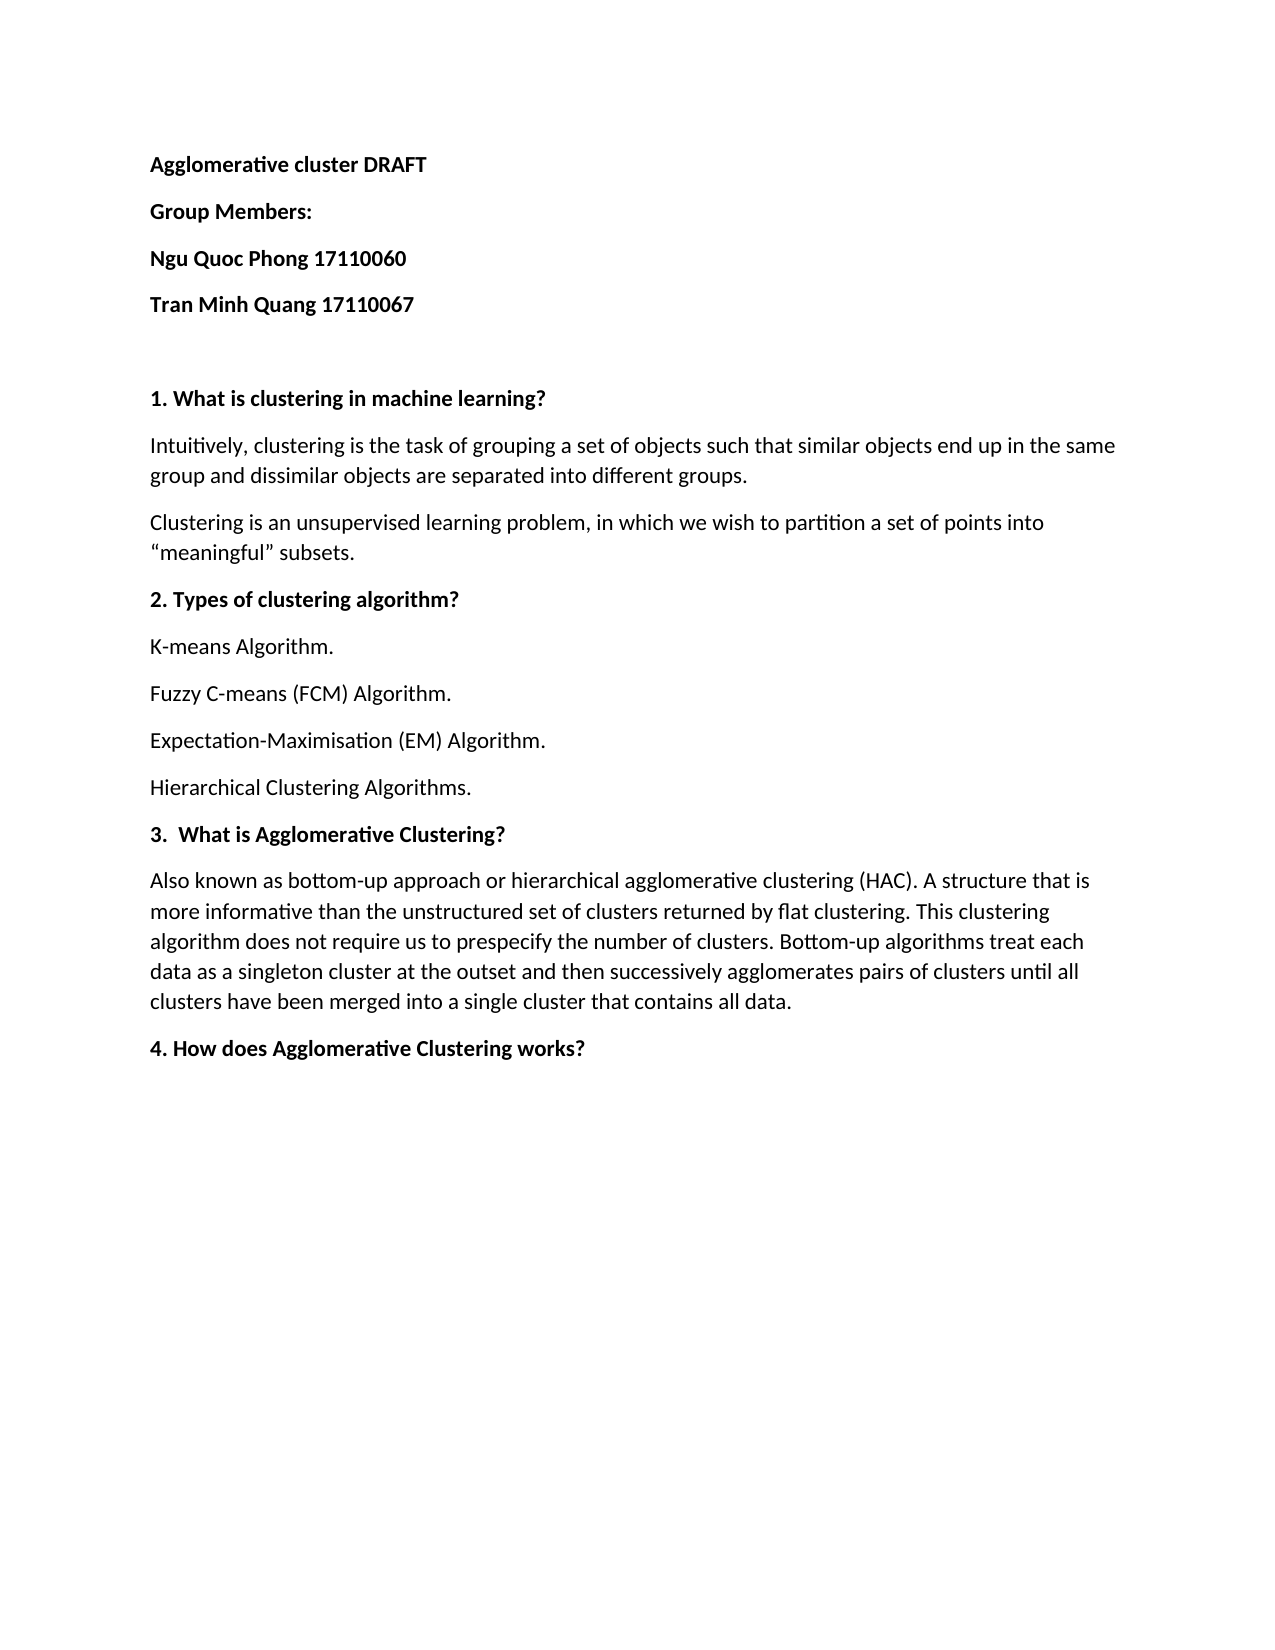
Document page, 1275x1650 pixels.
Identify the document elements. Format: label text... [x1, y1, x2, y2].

text 2. Types of clustering algorithm? [150, 585, 1125, 613]
text 3. What is Agglomerative Clustering? [150, 820, 1125, 848]
text Group Members: [150, 197, 1125, 225]
text Also known as bottom-up approach or hierarchical agglomerative clustering (HAC). A structure that is more informative than the unstructured set of clusters returned by flat clustering. This clustering algorithm does not require us to prespecify the number of clusters. Bottom-up algorithms treat each data as a singleton cluster at the outset and then successively agglomerates pairs of clusters until all clusters have been merged into a single cluster that contains all data. [150, 867, 1125, 1016]
text Hierarchical Clustering Algorithms. [150, 773, 1125, 801]
text K-means Algorithm. [150, 632, 1125, 660]
text Agglomerative cluster DRAFT [150, 150, 1125, 178]
text Tran Minh Quang 17110067 [150, 291, 1125, 319]
text 1. What is clustering in machine learning? [150, 384, 1125, 412]
text Ngu Quoc Phong 17110060 [150, 244, 1125, 272]
text Fuzzy C-means (FCM) Algorithm. [150, 679, 1125, 707]
text Clustering is an unsupervised learning problem, in which we wish to partition a set of points into “meaningful” subsets. [150, 508, 1125, 567]
text Intuitively, clustering is the task of grouping a set of objects such that similar objects end up in the same group and dissimilar objects are separated into different groups. [150, 431, 1125, 489]
text 4. How does Agglomerative Clustering works? [150, 1034, 1125, 1062]
text Expectation-Maximisation (EM) Algorithm. [150, 726, 1125, 754]
